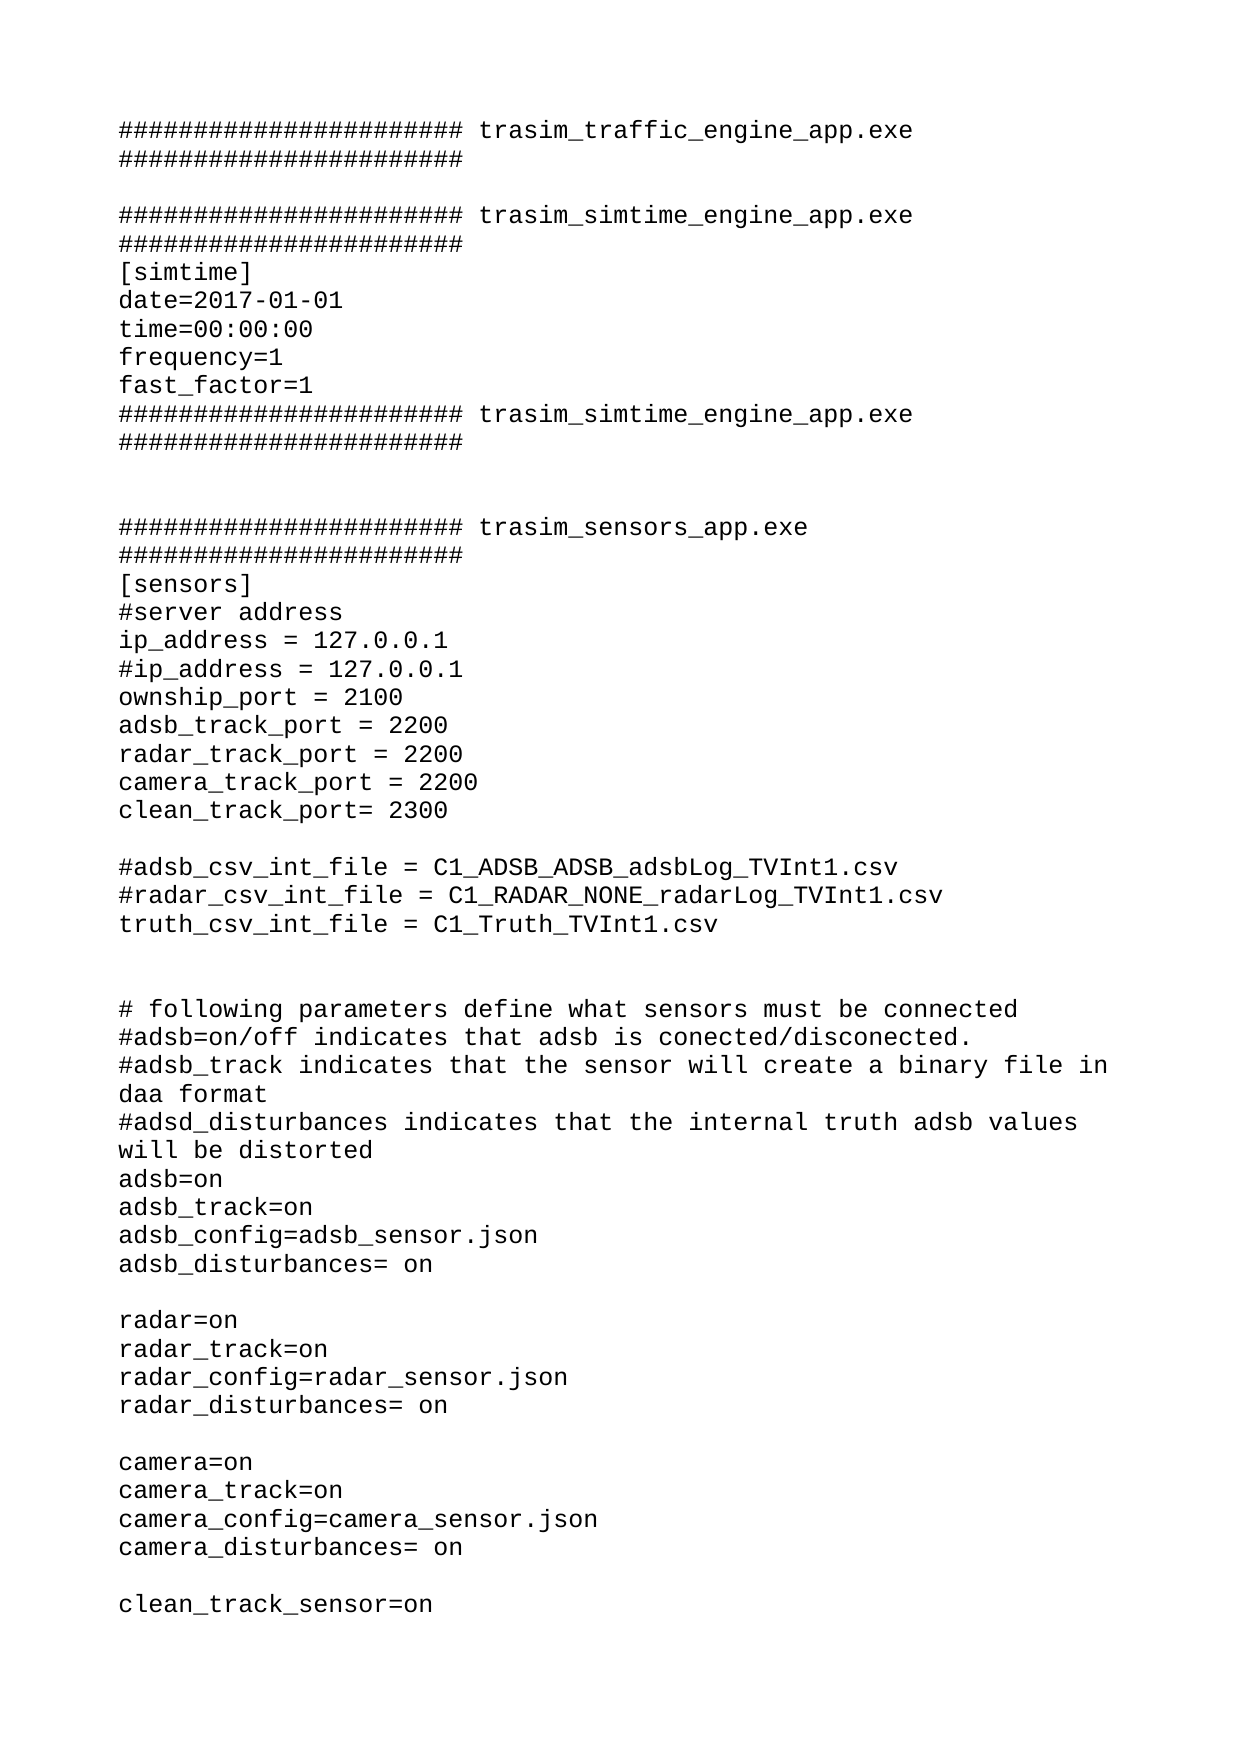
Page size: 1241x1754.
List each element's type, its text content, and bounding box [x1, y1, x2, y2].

text [sensors] [118, 571, 1122, 600]
text adsb_disturbances= on [118, 1251, 1122, 1280]
text # following parameters define what sensors must be connected [118, 996, 1122, 1025]
text camera_disturbances= on [118, 1535, 1122, 1563]
text radar=on [118, 1308, 1122, 1336]
text #radar_csv_int_file = C1_RADAR_NONE_radarLog_TVInt1.csv [118, 883, 1122, 911]
text ip_address = 127.0.0.1 [118, 628, 1122, 656]
text fast_factor=1 [118, 373, 1122, 401]
text #adsb_csv_int_file = C1_ADSB_ADSB_adsbLog_TVInt1.csv [118, 855, 1122, 883]
text camera_track=on [118, 1478, 1122, 1506]
text #ip_address = 127.0.0.1 [118, 656, 1122, 685]
text adsb_config=adsb_sensor.json [118, 1223, 1122, 1251]
text truth_csv_int_file = C1_Truth_TVInt1.csv [118, 911, 1122, 940]
text clean_track_sensor=on [118, 1591, 1122, 1620]
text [118, 118, 1122, 175]
text clean_track_port= 2300 [118, 798, 1122, 826]
text camera=on [118, 1450, 1122, 1478]
text radar_disturbances= on [118, 1393, 1122, 1421]
text adsb_track=on [118, 1195, 1122, 1223]
text adsb=on [118, 1166, 1122, 1195]
text adsb_track_port = 2200 [118, 713, 1122, 741]
text camera_track_port = 2200 [118, 770, 1122, 798]
text ####################### trasim_simtime_engine_app.exe ####################### [118, 401, 1122, 458]
text radar_config=radar_sensor.json [118, 1365, 1122, 1393]
text radar_track=on [118, 1336, 1122, 1365]
text time=00:00:00 [118, 316, 1122, 345]
text #adsd_disturbances indicates that the internal truth adsb values will be distorted [118, 1110, 1122, 1166]
text radar_track_port = 2200 [118, 741, 1122, 770]
text ownship_port = 2100 [118, 685, 1122, 713]
text #adsb_track indicates that the sensor will create a binary file in daa format [118, 1053, 1122, 1110]
text #server address [118, 600, 1122, 628]
text ####################### trasim_sensors_app.exe ####################### [118, 515, 1122, 571]
text [simtime] [118, 260, 1122, 288]
text ####################### trasim_simtime_engine_app.exe ####################### [118, 203, 1122, 260]
text #adsb=on/off indicates that adsb is conected/disconected. [118, 1025, 1122, 1053]
text camera_config=camera_sensor.json [118, 1506, 1122, 1535]
text frequency=1 [118, 345, 1122, 373]
text date=2017-01-01 [118, 288, 1122, 316]
